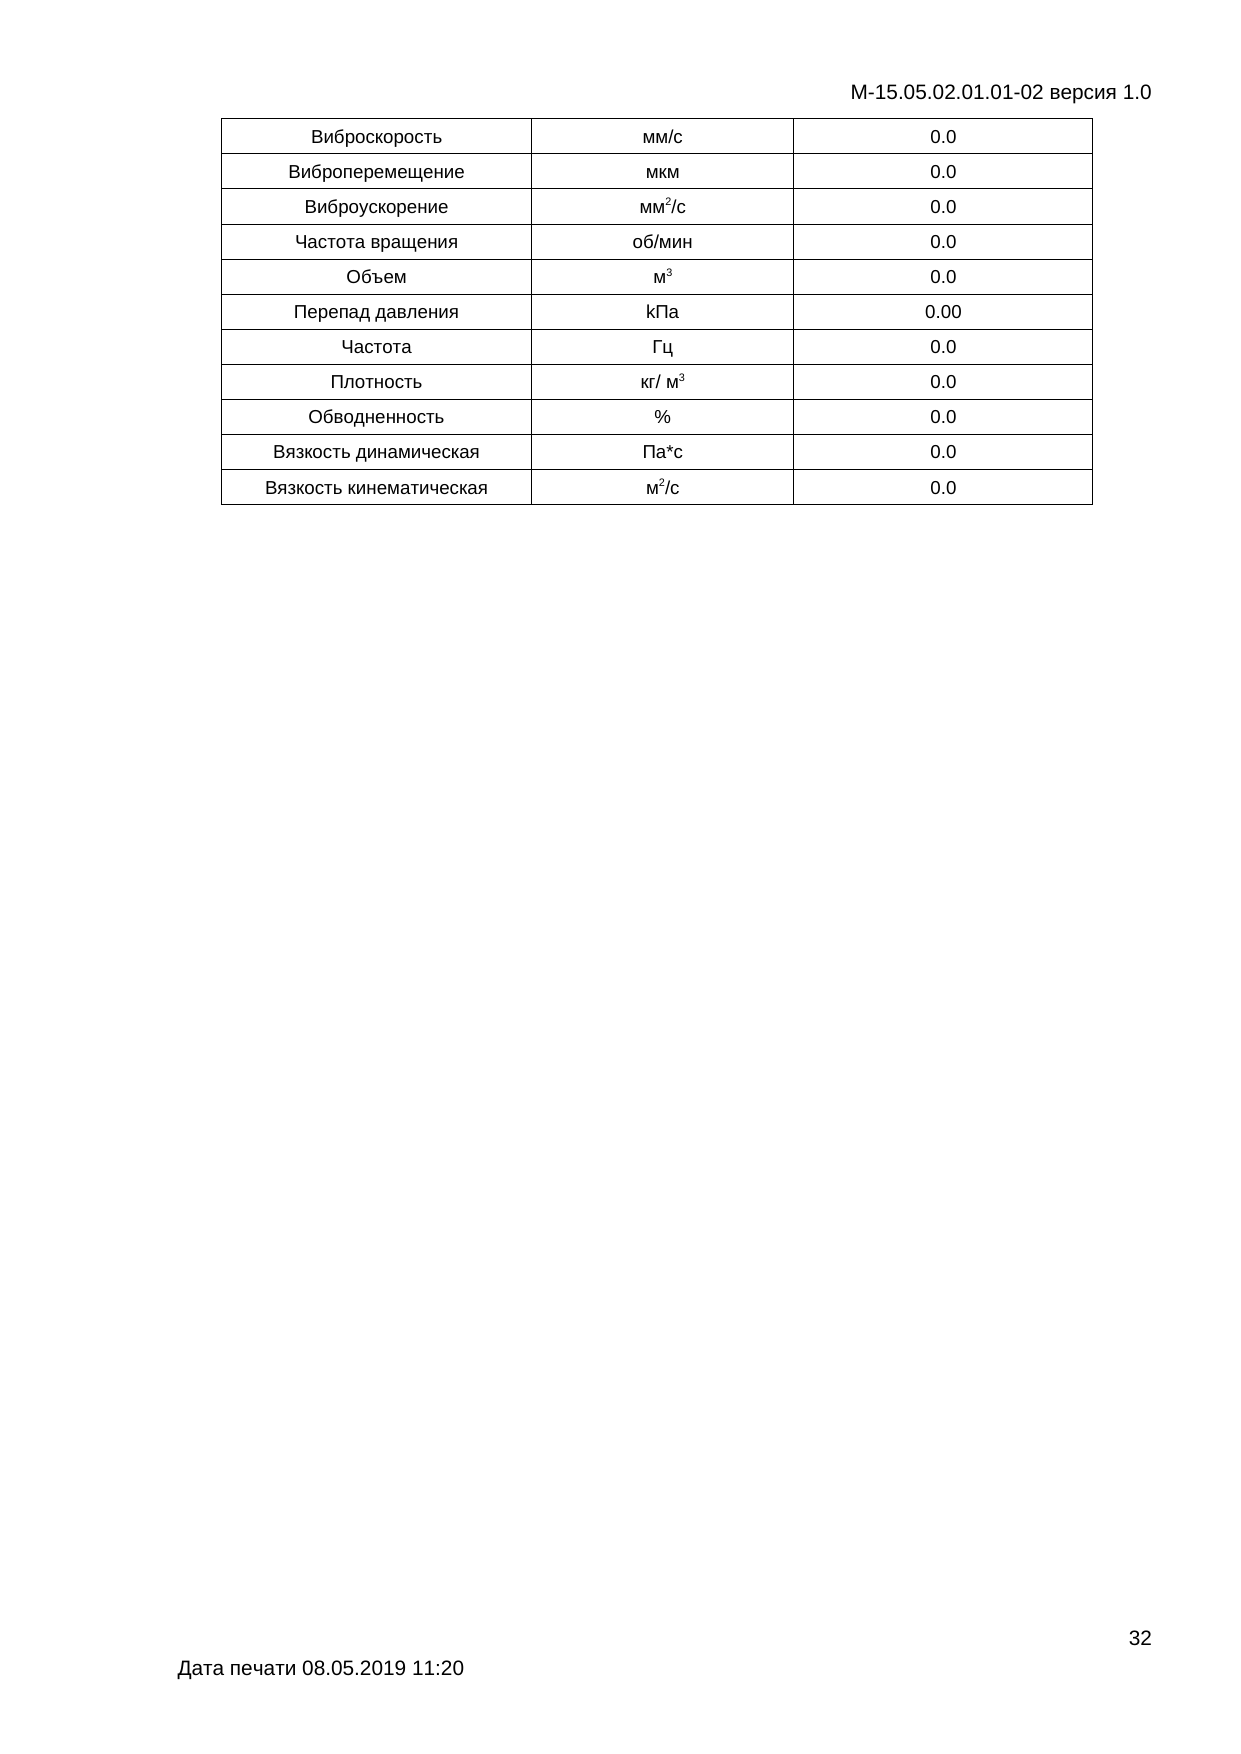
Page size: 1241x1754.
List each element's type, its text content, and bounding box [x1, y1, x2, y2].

table_cell Обводненность [222, 400, 531, 434]
table_cell мм/с [532, 119, 793, 153]
table_cell Перепад давления [222, 295, 531, 329]
table_cell м3 [532, 260, 793, 294]
table_cell 0.0 [794, 225, 1092, 258]
table_cell 0.0 [794, 365, 1092, 399]
table_cell Виброускорение [222, 189, 531, 223]
table_cell Частота [222, 330, 531, 364]
table_cell Виброперемещение [222, 154, 531, 188]
table_cell Вязкость кинематическая [222, 470, 531, 504]
table_cell 0.0 [794, 435, 1092, 469]
table_cell 0.0 [794, 400, 1092, 434]
table_cell Вязкость динамическая [222, 435, 531, 469]
table_cell мм2/с [532, 189, 793, 223]
table_cell 0.0 [794, 260, 1092, 294]
table_cell 0.0 [794, 119, 1092, 153]
table_cell мкм [532, 154, 793, 188]
table_cell 0.00 [794, 295, 1092, 329]
table_cell м2/с [532, 470, 793, 504]
table_cell kПа [532, 295, 793, 329]
table_cell Объем [222, 260, 531, 294]
table_cell Па*с [532, 435, 793, 469]
table_cell 0.0 [794, 154, 1092, 188]
table_cell % [532, 400, 793, 434]
table_cell 0.0 [794, 470, 1092, 504]
table_cell об/мин [532, 225, 793, 258]
table_cell Плотность [222, 365, 531, 399]
table_cell Виброскорость [222, 119, 531, 153]
table_cell Частота вращения [222, 225, 531, 258]
table_cell 0.0 [794, 330, 1092, 364]
table_cell кг/ м3 [532, 365, 793, 399]
table_cell 0.0 [794, 189, 1092, 223]
table_cell Гц [532, 330, 793, 364]
